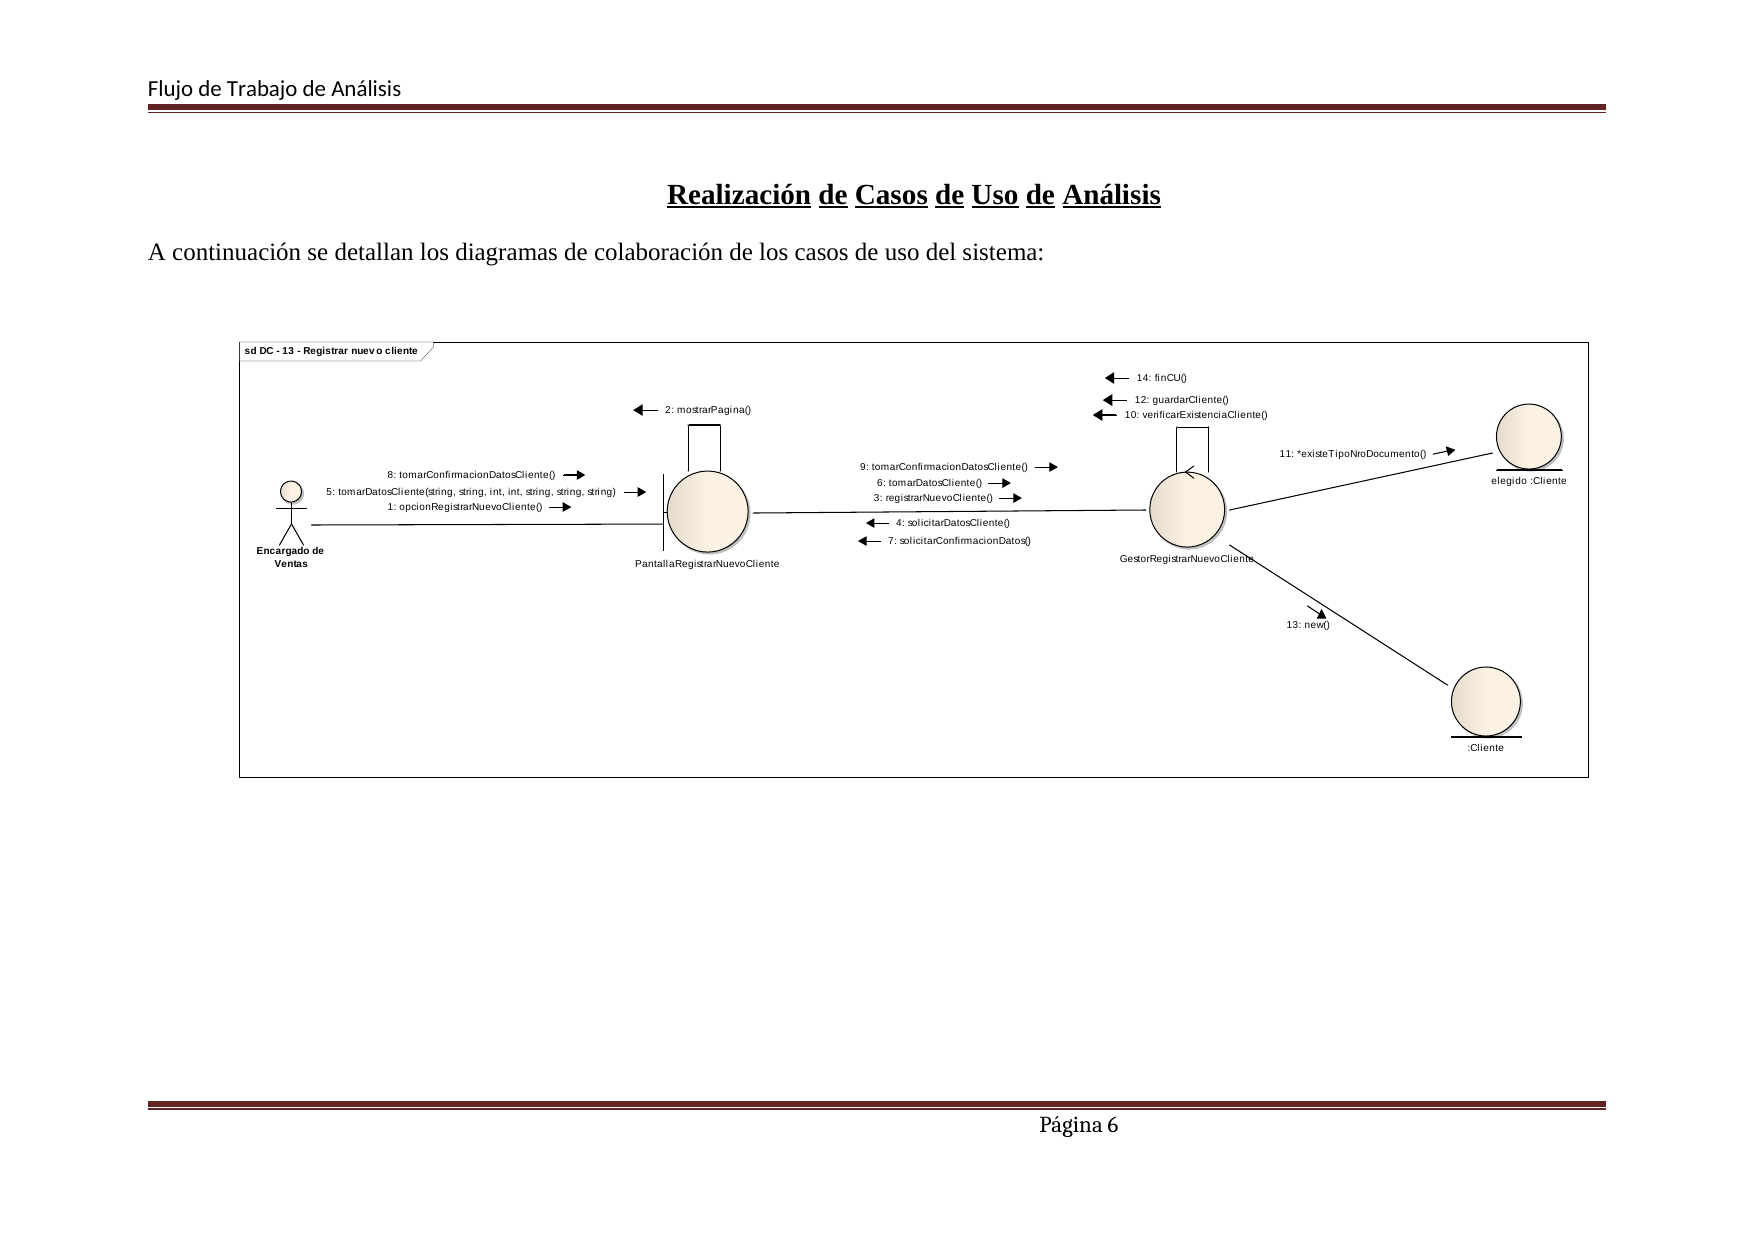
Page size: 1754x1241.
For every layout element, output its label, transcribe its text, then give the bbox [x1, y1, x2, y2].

text A continuación se detallan los diagramas de colaboración de los casos de uso del sistema: [148, 237, 1606, 265]
text Realización de Casos de Uso de Análisis [148, 177, 1606, 211]
